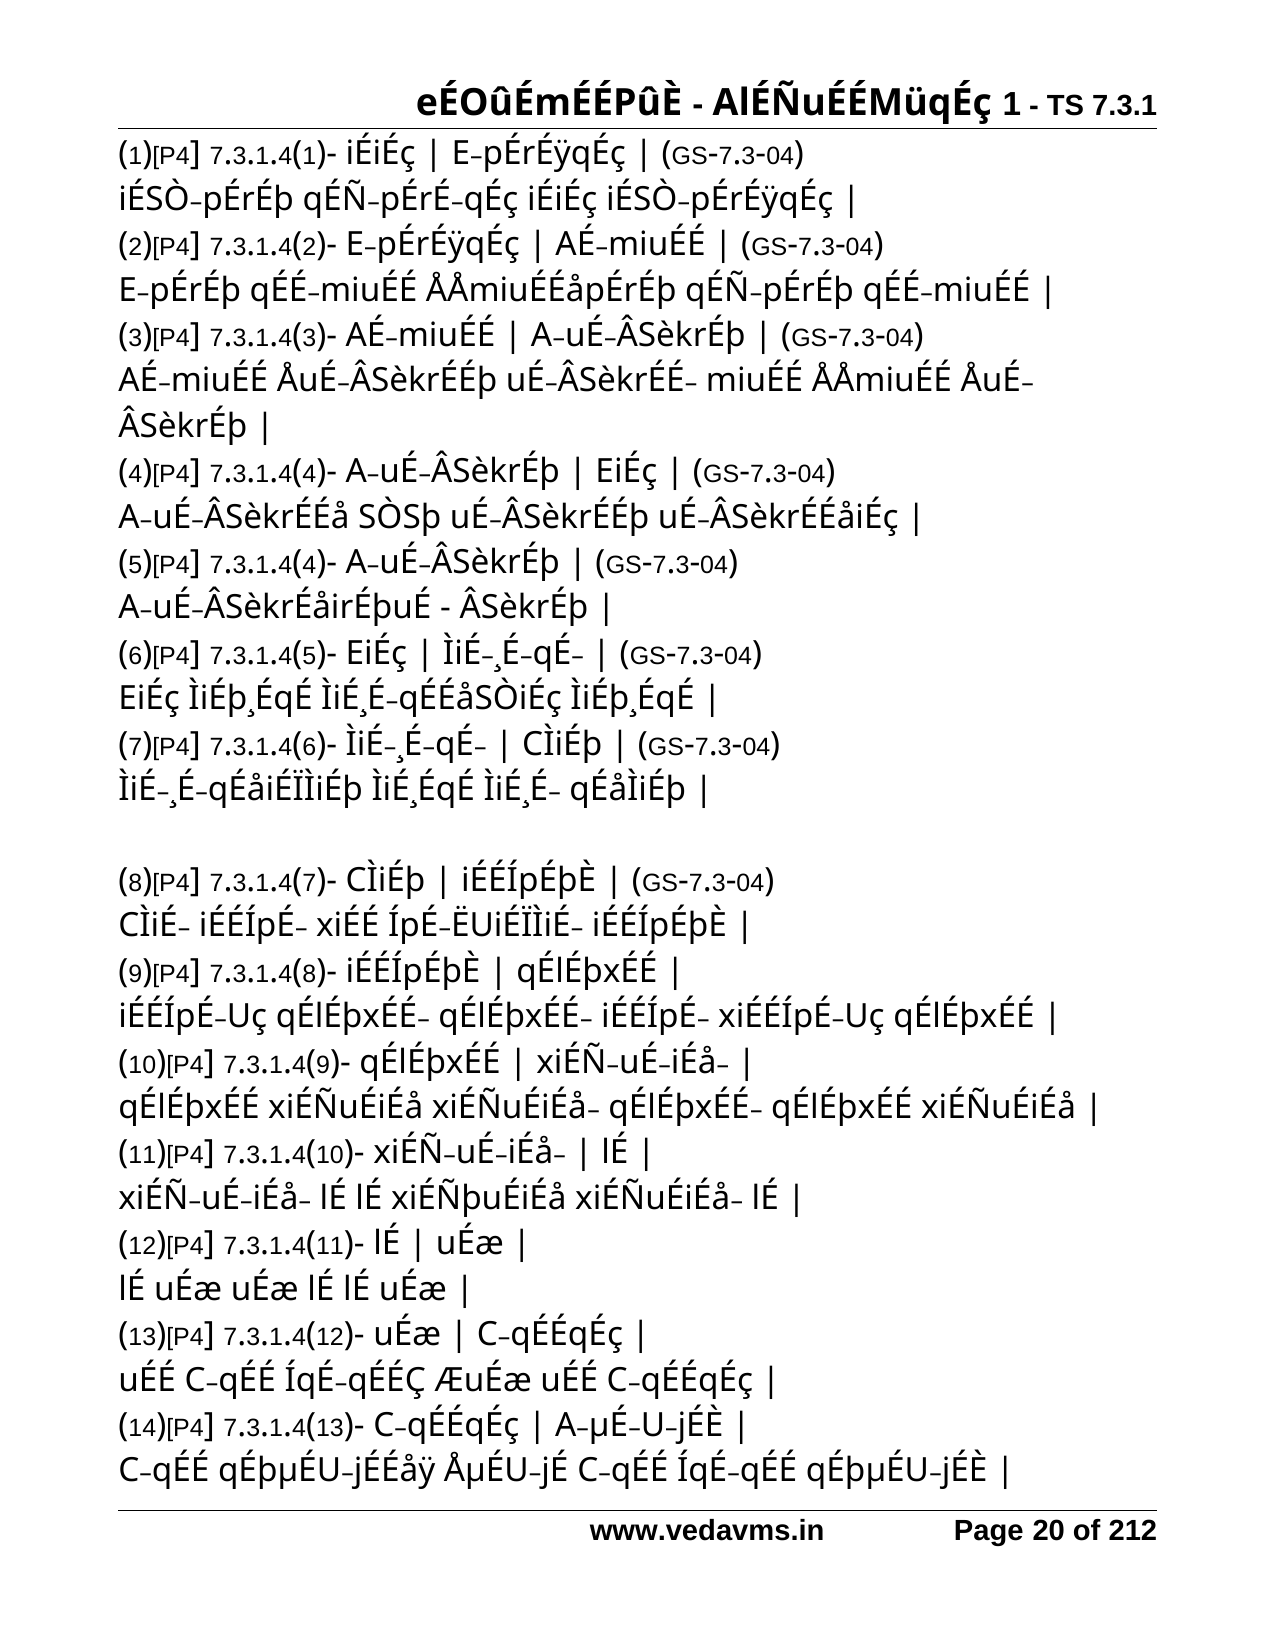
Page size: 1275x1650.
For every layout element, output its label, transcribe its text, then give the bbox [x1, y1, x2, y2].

text E–pÉrÉþ qÉÉ–miuÉÉ ÅÅmiuÉÉåpÉrÉþ qÉÑ–pÉrÉþ qÉÉ–miuÉÉ | [118, 265, 1157, 311]
text (4)[P4] 7.3.1.4(4)- A–uÉ–ÂSèkrÉþ | EiÉç | (GS-7.3-04) [118, 447, 1157, 492]
text qÉlÉþxÉÉ xiÉÑuÉiÉå xiÉÑuÉiÉå– qÉlÉþxÉÉ– qÉlÉþxÉÉ xiÉÑuÉiÉå | [118, 1083, 1157, 1128]
text (7)[P4] 7.3.1.4(6)- ÌiÉ–¸É–qÉ– | CÌiÉþ | (GS-7.3-04) [118, 719, 1157, 765]
text (11)[P4] 7.3.1.4(10)- xiÉÑ–uÉ–iÉå– | lÉ | [118, 1128, 1157, 1174]
text (5)[P4] 7.3.1.4(4)- A–uÉ–ÂSèkrÉþ | (GS-7.3-04) [118, 538, 1157, 583]
text AÉ–miuÉÉ ÅuÉ–ÂSèkrÉÉþ uÉ–ÂSèkrÉÉ– miuÉÉ ÅÅmiuÉÉ ÅuÉ–ÂSèkrÉþ | [118, 356, 1157, 447]
text (6)[P4] 7.3.1.4(5)- EiÉç | ÌiÉ–¸É–qÉ– | (GS-7.3-04) [118, 629, 1157, 674]
text ÌiÉ–¸É–qÉåiÉÏÌiÉþ ÌiÉ¸ÉqÉ ÌiÉ¸É– qÉåÌiÉþ | [118, 765, 1157, 810]
text (10)[P4] 7.3.1.4(9)- qÉlÉþxÉÉ | xiÉÑ–uÉ–iÉå– | [118, 1037, 1157, 1083]
text (14)[P4] 7.3.1.4(13)- C–qÉÉqÉç | A–µÉ–U–jÉÈ | [118, 1401, 1157, 1446]
text xiÉÑ–uÉ–iÉå– lÉ lÉ xiÉÑþuÉiÉå xiÉÑuÉiÉå– lÉ | [118, 1174, 1157, 1219]
text (13)[P4] 7.3.1.4(12)- uÉæ | C–qÉÉqÉç | [118, 1310, 1157, 1355]
text C–qÉÉ qÉþµÉU–jÉÉåÿ ÅµÉU–jÉ C–qÉÉ ÍqÉ–qÉÉ qÉþµÉU–jÉÈ | [118, 1446, 1157, 1492]
text uÉÉ C–qÉÉ ÍqÉ–qÉÉÇ ÆuÉæ uÉÉ C–qÉÉqÉç | [118, 1355, 1157, 1401]
text CÌiÉ– iÉÉÍpÉ– xiÉÉ ÍpÉ–ËUiÉÏÌiÉ– iÉÉÍpÉþÈ | [118, 901, 1157, 947]
text iÉÉÍpÉ–Uç qÉlÉþxÉÉ– qÉlÉþxÉÉ– iÉÉÍpÉ– xiÉÉÍpÉ–Uç qÉlÉþxÉÉ | [118, 992, 1157, 1037]
text (8)[P4] 7.3.1.4(7)- CÌiÉþ | iÉÉÍpÉþÈ | (GS-7.3-04) [118, 856, 1157, 901]
text iÉSÒ–pÉrÉþ qÉÑ–pÉrÉ–qÉç iÉiÉç iÉSÒ–pÉrÉÿqÉç | [118, 174, 1157, 220]
text EiÉç ÌiÉþ¸ÉqÉ ÌiÉ¸É–qÉÉåSÒiÉç ÌiÉþ¸ÉqÉ | [118, 674, 1157, 719]
text (3)[P4] 7.3.1.4(3)- AÉ–miuÉÉ | A–uÉ–ÂSèkrÉþ | (GS-7.3-04) [118, 311, 1157, 356]
text (9)[P4] 7.3.1.4(8)- iÉÉÍpÉþÈ | qÉlÉþxÉÉ | [118, 947, 1157, 992]
text A–uÉ–ÂSèkrÉåirÉþuÉ - ÂSèkrÉþ | [118, 583, 1157, 629]
text (1)[P4] 7.3.1.4(1)- iÉiÉç | E–pÉrÉÿqÉç | (GS-7.3-04) [118, 129, 1157, 174]
text (2)[P4] 7.3.1.4(2)- E–pÉrÉÿqÉç | AÉ–miuÉÉ | (GS-7.3-04) [118, 220, 1157, 265]
text A–uÉ–ÂSèkrÉÉå SÒSþ uÉ–ÂSèkrÉÉþ uÉ–ÂSèkrÉÉåiÉç | [118, 492, 1157, 538]
text lÉ uÉæ uÉæ lÉ lÉ uÉæ | [118, 1264, 1157, 1310]
text (12)[P4] 7.3.1.4(11)- lÉ | uÉæ | [118, 1219, 1157, 1264]
